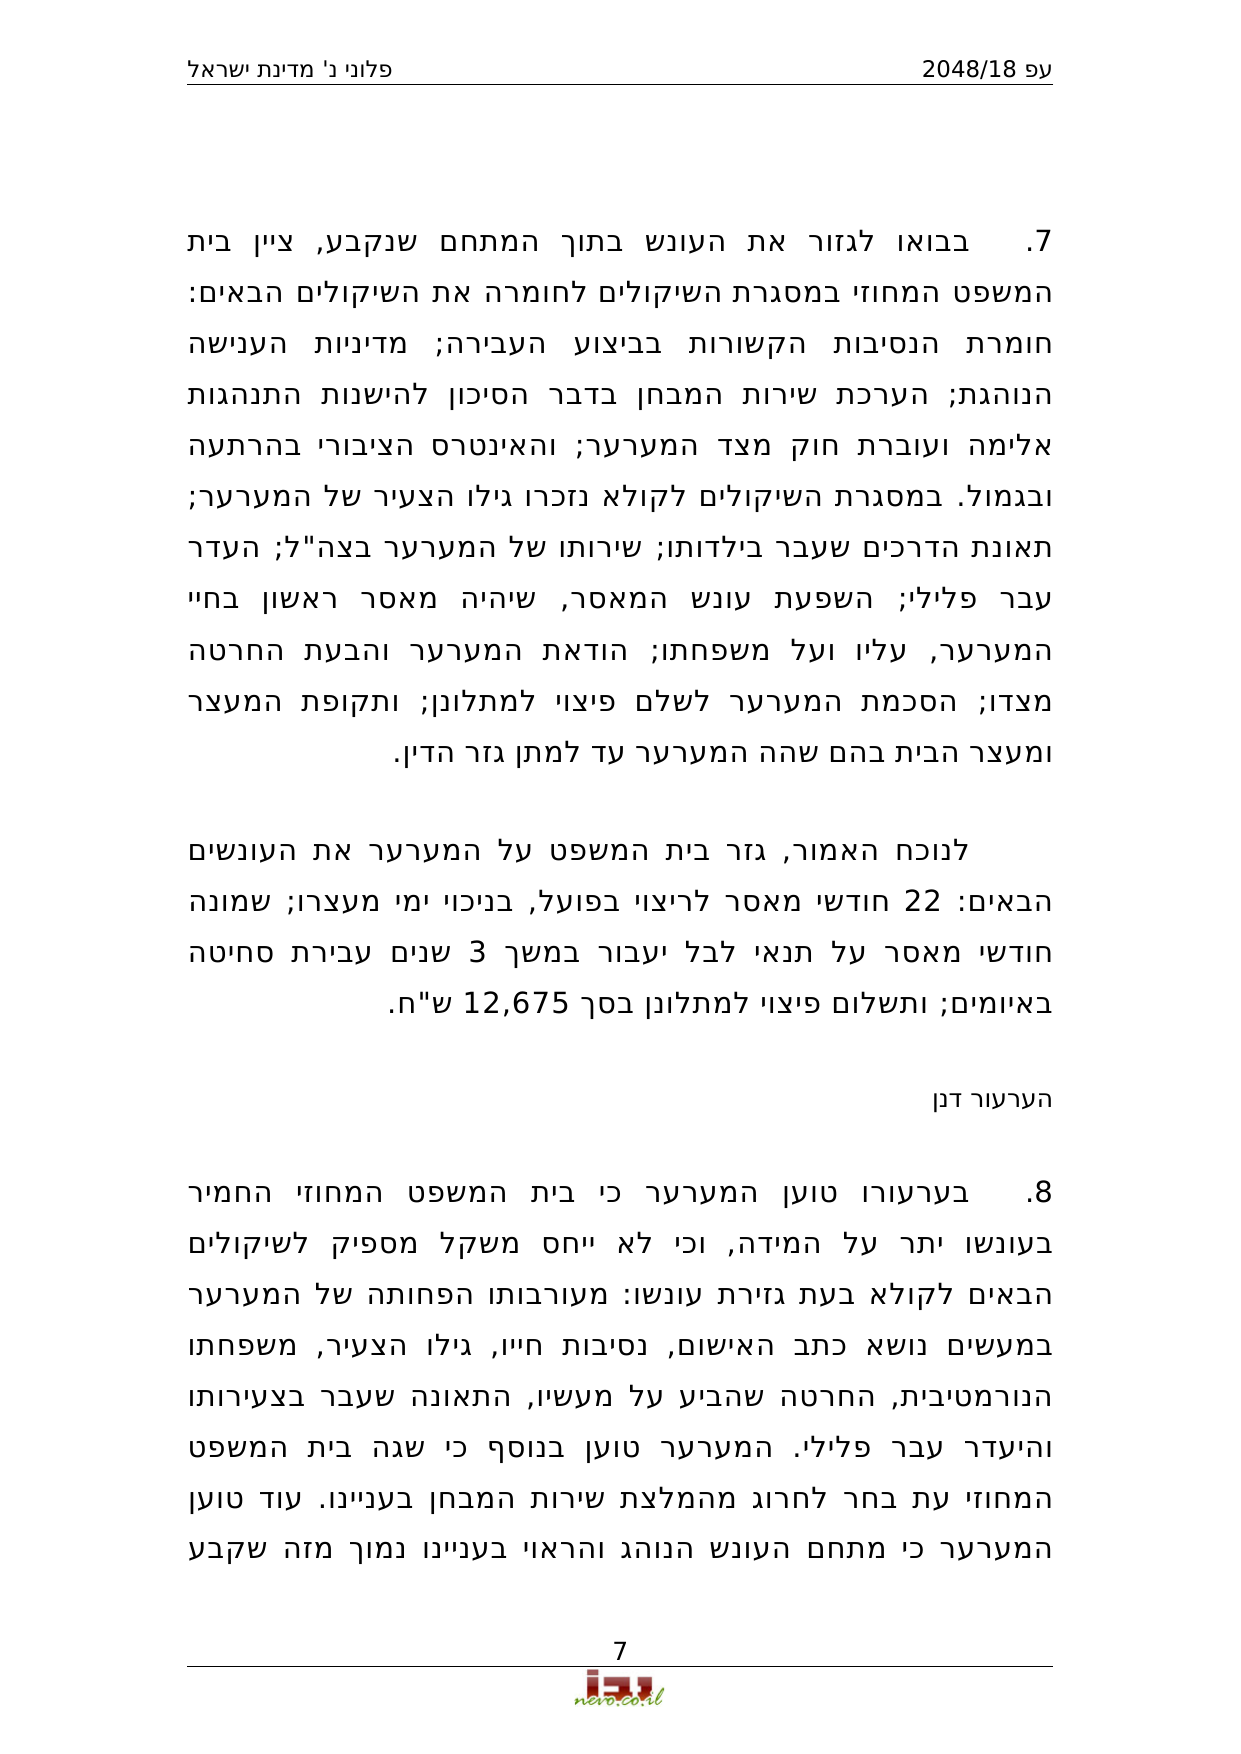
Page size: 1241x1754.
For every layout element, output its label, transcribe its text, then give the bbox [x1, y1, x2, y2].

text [187, 1175, 1053, 1566]
text הערעור דנן [187, 1085, 1053, 1114]
picture [574, 1669, 666, 1707]
text 7. בבואו לגזור את העונש בתוך המתחם שנקבע, ציין בית המשפט המחוזי במסגרת השיקולים לחומרה את השיקולים הבאים: חומרת הנסיבות הקשורות בביצוע העבירה; מדיניות הענישה הנוהגת; הערכת שירות המבחן בדבר הסיכון להישנות התנהגות אלימה ועוברת חוק מצד המערער; והאינטרס הציבורי בהרתעה ובגמול. במסגרת השיקולים לקולא נזכרו גילו הצעיר של המערער; תאונת הדרכים שעבר בילדותו; שירותו של המערער בצה"ל; העדר עבר פלילי; השפעת עונש המאסר, שיהיה מאסר ראשון בחיי המערער, עליו ועל משפחתו; הודאת המערער והבעת החרטה מצדו; הסכמת המערער לשלם פיצוי למתלונן; ותקופת המעצר ומעצר הבית בהם שהה המערער עד למתן גזר הדין. [187, 224, 1053, 769]
text לנוכח האמור, גזר בית המשפט על המערער את העונשים הבאים: 22 חודשי מאסר לריצוי בפועל, בניכוי ימי מעצרו; שמונה חודשי מאסר על תנאי לבל יעבור במשך 3 שנים עבירת סחיטה באיומים; ותשלום פיצוי למתלונן בסך 12,675 ש"ח. [187, 833, 1053, 1021]
